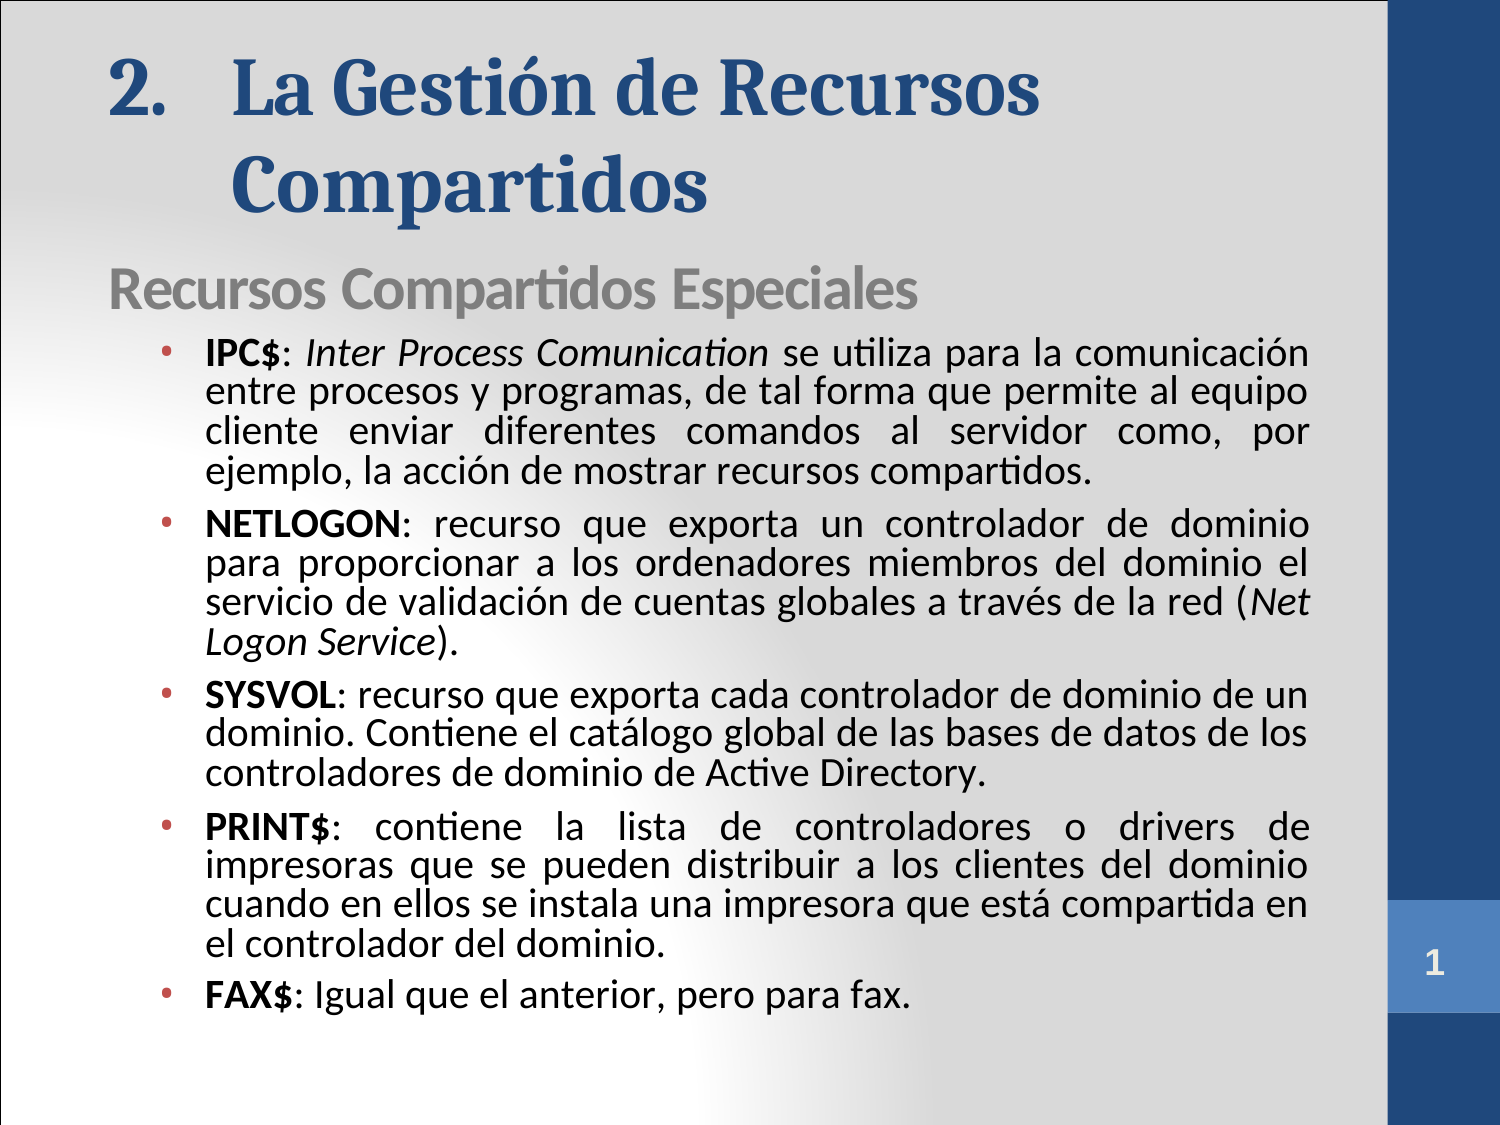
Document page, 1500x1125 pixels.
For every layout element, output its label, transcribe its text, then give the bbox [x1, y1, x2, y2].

list IPC$: Inter Process Comunication se utiliza para la comunicación entre procesos y programas, de tal forma que permite al equipo cliente enviar diferentes comandos al servidor como, por ejemplo, la acción de mostrar recursos compartidos. [158, 331, 1311, 494]
list FAX$: Igual que el anterior, pero para fax. [158, 968, 1477, 1018]
list NETLOGON: recurso que exporta un controlador de dominio para proporcionar a los ordenadores miembros del dominio el servicio de validación de cuentas globales a través de la red (Net Logon Service). [158, 502, 1310, 666]
picture [1, 1, 1387, 1125]
subtitle Recursos Compartidos Especiales [109, 250, 1477, 324]
list SYSVOL: recurso que exporta cada controlador de dominio de un dominio. Contiene el catálogo global de las bases de datos de los controladores de dominio de Active Directory. [158, 673, 1310, 797]
list PRINT$: contiene la lista de controladores o drivers de impresoras que se pueden distribuir a los clientes del dominio cuando en ellos se instala una impresora que está compartida en el controlador del dominio. [158, 805, 1310, 968]
subtitle La Gestión de Recursos Compartidos [109, 41, 1067, 233]
